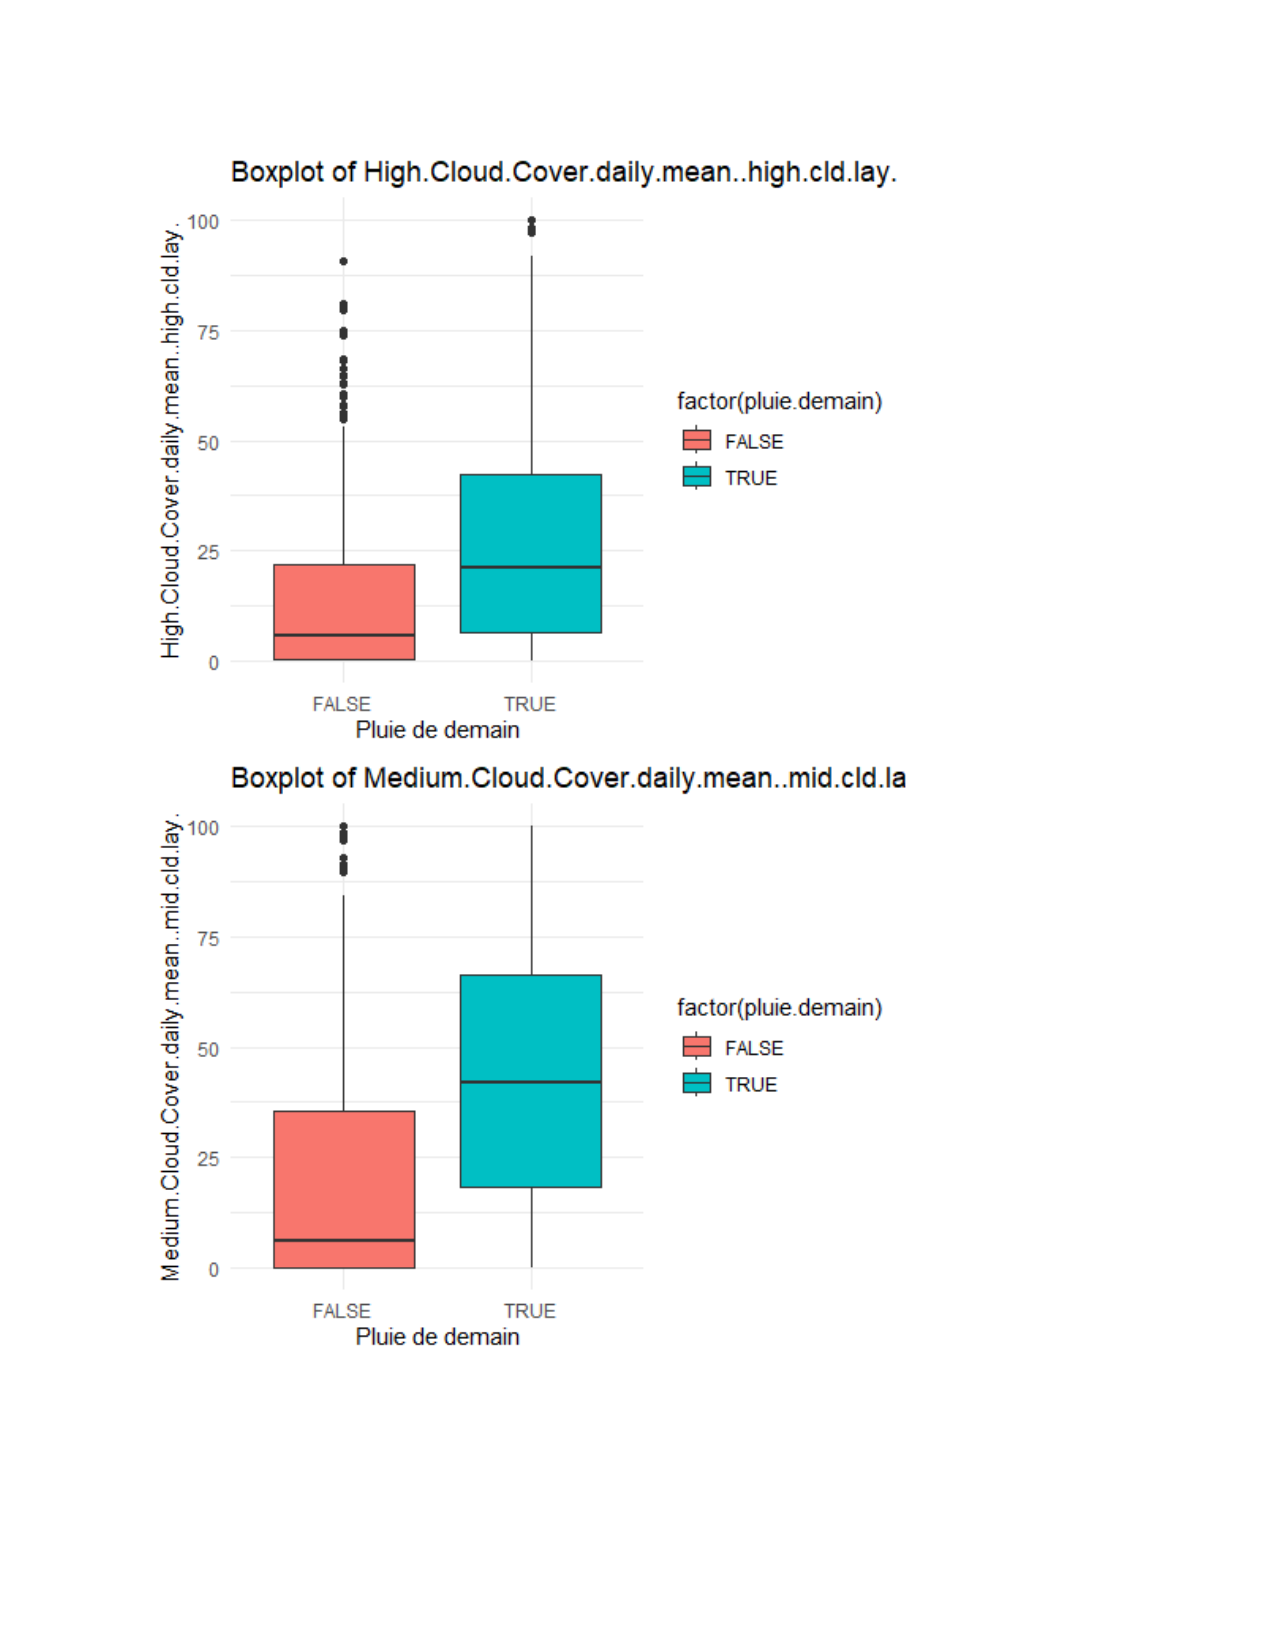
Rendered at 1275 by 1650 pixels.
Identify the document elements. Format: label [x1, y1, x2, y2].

picture [147, 147, 906, 1361]
